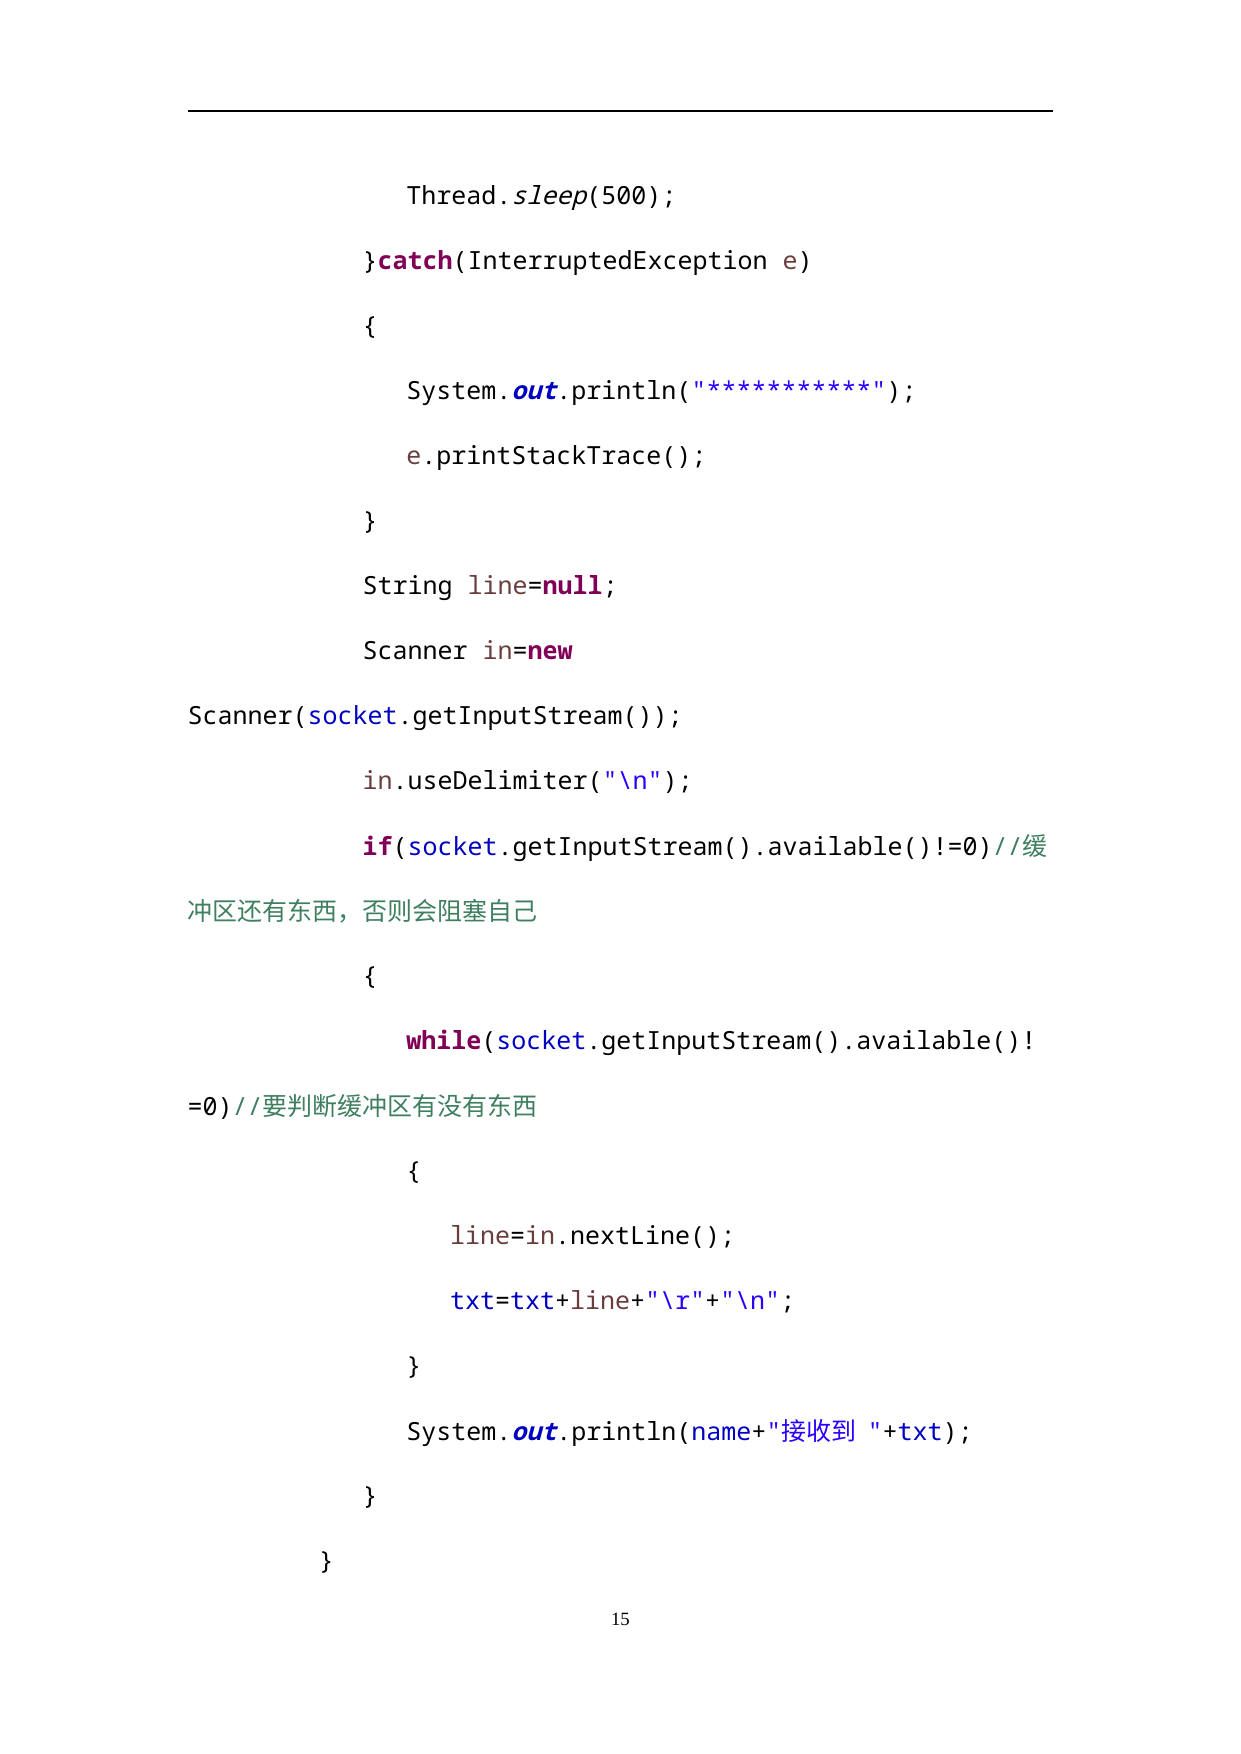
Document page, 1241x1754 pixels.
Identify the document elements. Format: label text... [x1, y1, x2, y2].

text e.printStackTrace(); [187, 422, 1053, 487]
text } [187, 1462, 1053, 1527]
text while(socket.getInputStream().available()!=0)//要判断缓冲区有没有东西 [187, 1007, 1053, 1137]
text line=in.nextLine(); [187, 1202, 1053, 1267]
text } [187, 487, 1053, 552]
text } [187, 1332, 1053, 1397]
text { [187, 292, 1053, 357]
text txt=txt+line+"\r"+"\n"; [187, 1267, 1053, 1332]
text { [187, 942, 1053, 1007]
text } [187, 1527, 1053, 1592]
text { [187, 1137, 1053, 1202]
text if(socket.getInputStream().available()!=0)//缓冲区还有东西，否则会阻塞自己 [187, 812, 1053, 942]
text String line=null; [187, 552, 1053, 617]
text System.out.println(name+"接收到 "+txt); [187, 1397, 1053, 1462]
text Scanner in=new Scanner(socket.getInputStream()); [187, 617, 1053, 747]
text }catch(InterruptedException e) [187, 227, 1053, 292]
text System.out.println("***********"); [187, 357, 1053, 422]
text Thread.sleep(500); [187, 162, 1053, 227]
text in.useDelimiter("\n"); [187, 747, 1053, 812]
